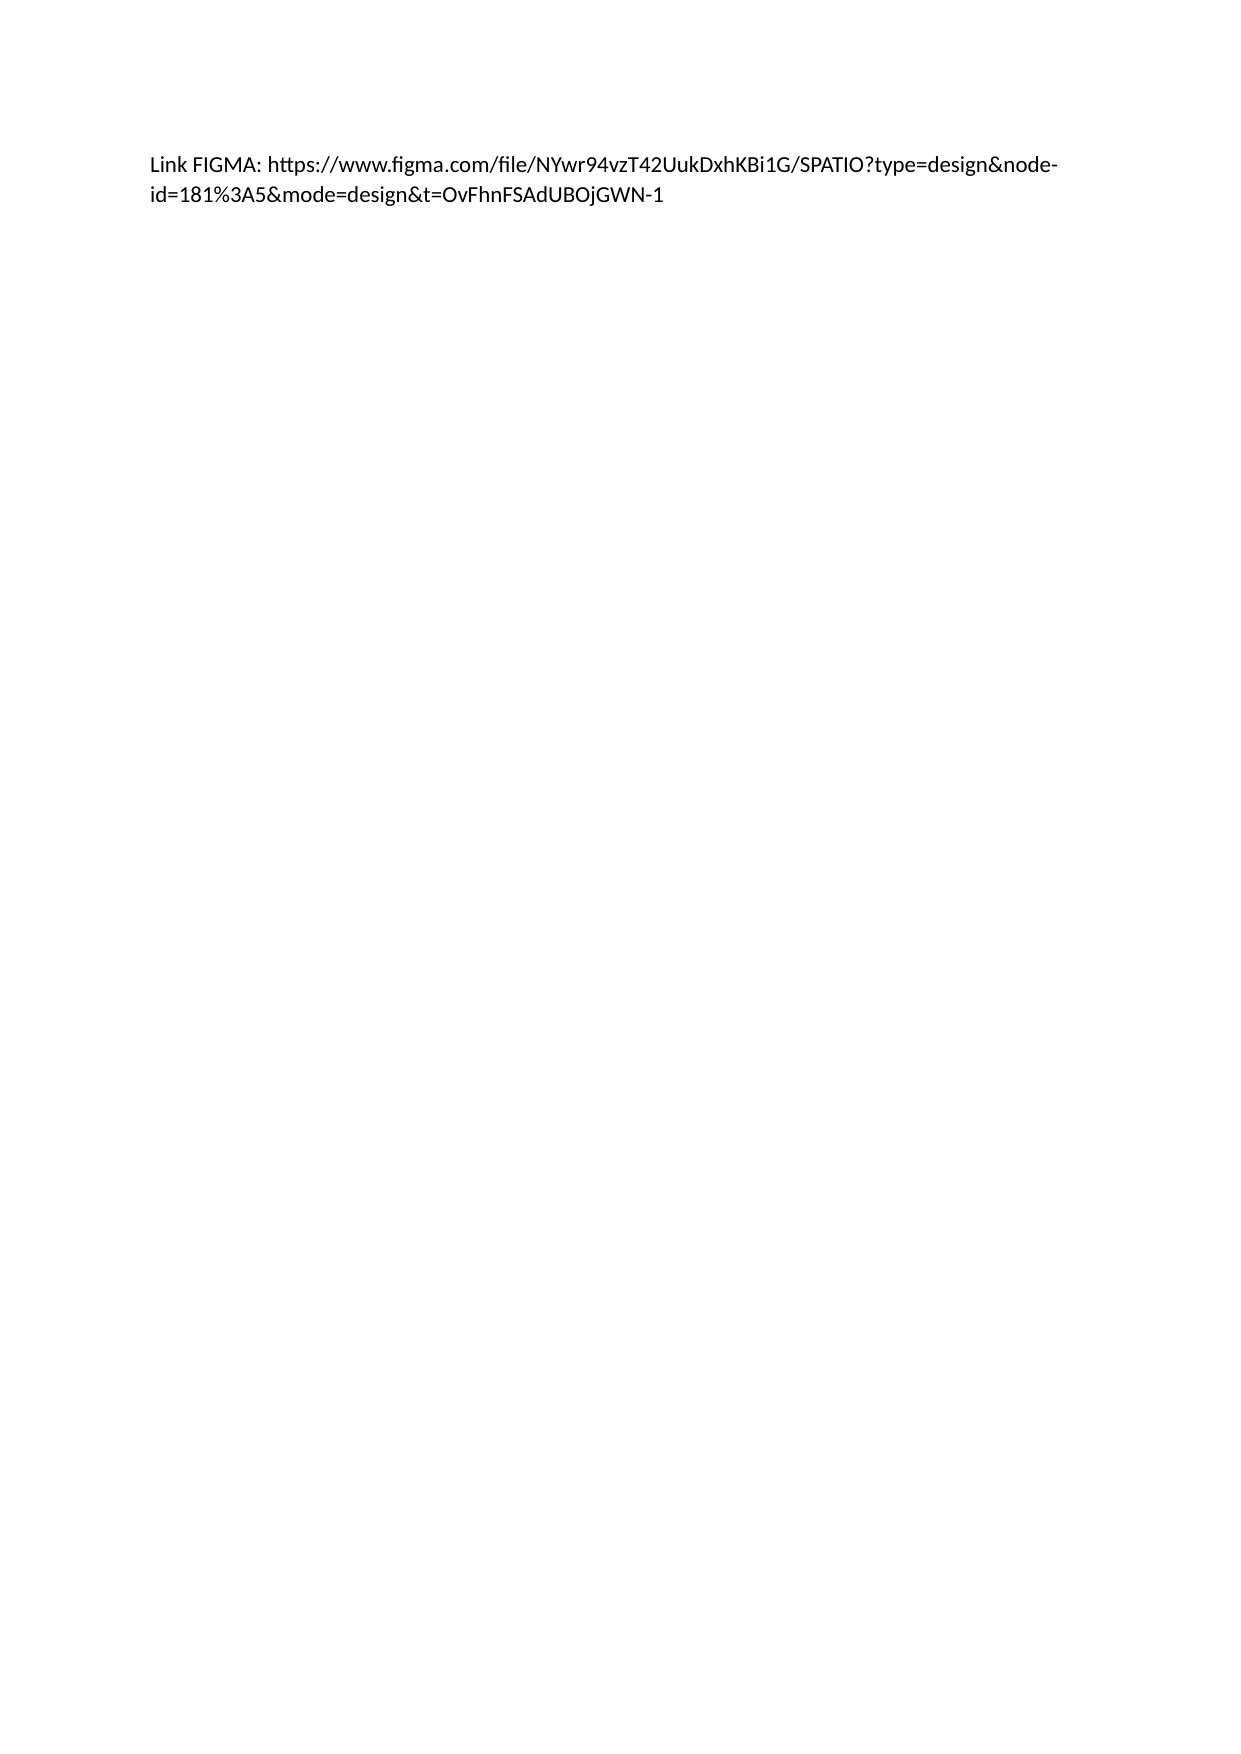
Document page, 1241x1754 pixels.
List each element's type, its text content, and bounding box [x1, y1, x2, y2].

text Link FIGMA: https://www.figma.com/file/NYwr94vzT42UukDxhKBi1G/SPATIO?type=design&node-id=181%3A5&mode=design&t=OvFhnFSAdUBOjGWN-1 [150, 150, 1090, 208]
